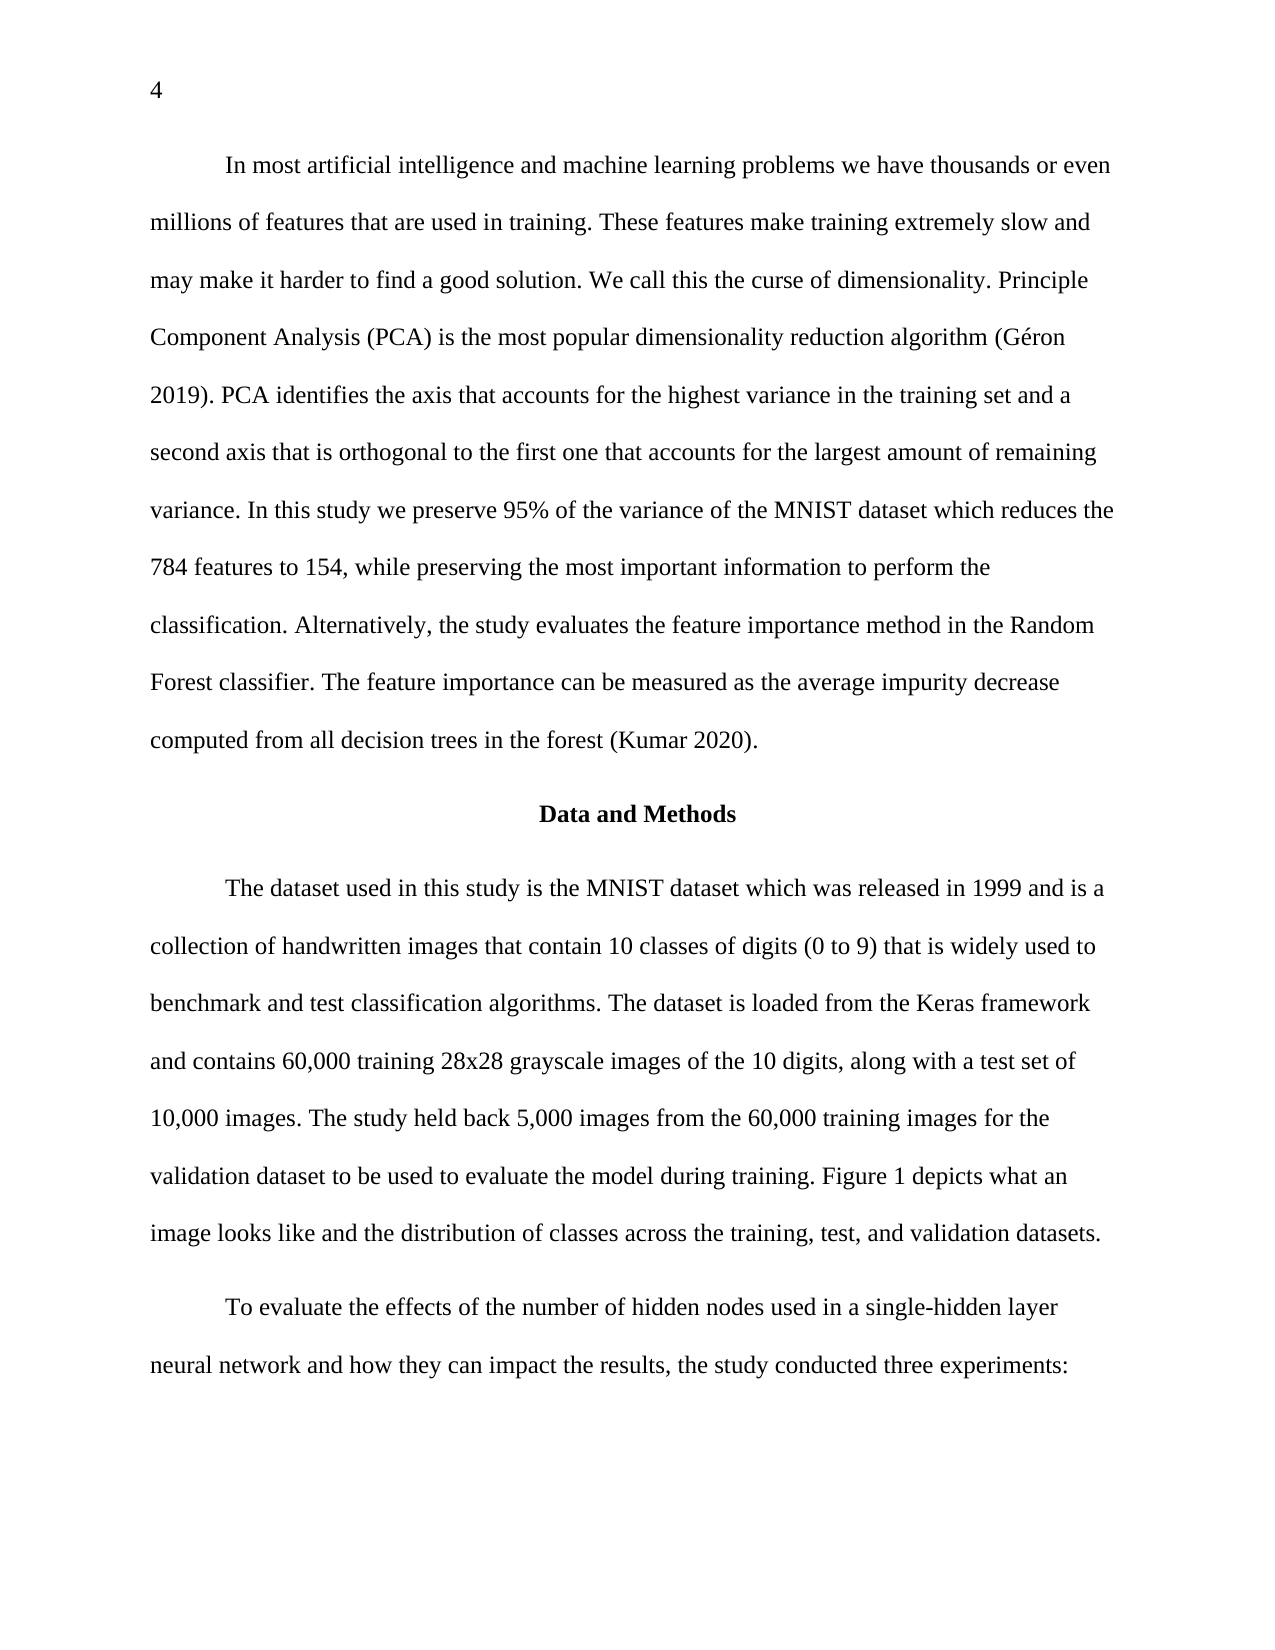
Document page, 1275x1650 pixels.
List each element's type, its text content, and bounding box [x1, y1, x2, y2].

text The dataset used in this study is the MNIST dataset which was released in 1999 and is a collection of handwritten images that contain 10 classes of digits (0 to 9) that is widely used to benchmark and test classification algorithms. The dataset is loaded from the Keras framework and contains 60,000 training 28x28 grayscale images of the 10 digits, along with a test set of 10,000 images. The study held back 5,000 images from the 60,000 training images for the validation dataset to be used to evaluate the model during training. Figure 1 depicts what an image looks like and the distribution of classes across the training, test, and validation datasets. [150, 873, 1125, 1247]
text To evaluate the effects of the number of hidden nodes used in a single-hidden layer neural network and how they can impact the results, the study conducted three experiments: [150, 1292, 1125, 1379]
text In most artificial intelligence and machine learning problems we have thousands or even millions of features that are used in training. These features make training extremely slow and may make it harder to find a good solution. We call this the curse of dimensionality. Principle Component Analysis (PCA) is the most popular dimensionality reduction algorithm (Géron 2019). PCA identifies the axis that accounts for the highest variance in the training set and a second axis that is orthogonal to the first one that accounts for the largest amount of remaining variance. In this study we preserve 95% of the variance of the MNIST dataset which reduces the 784 features to 154, while preserving the most important information to perform the classification. Alternatively, the study evaluates the feature importance method in the Random Forest classifier. The feature importance can be measured as the average impurity decrease computed from all decision trees in the forest (Kumar 2020). [150, 150, 1125, 754]
text Data and Methods [150, 799, 1125, 828]
